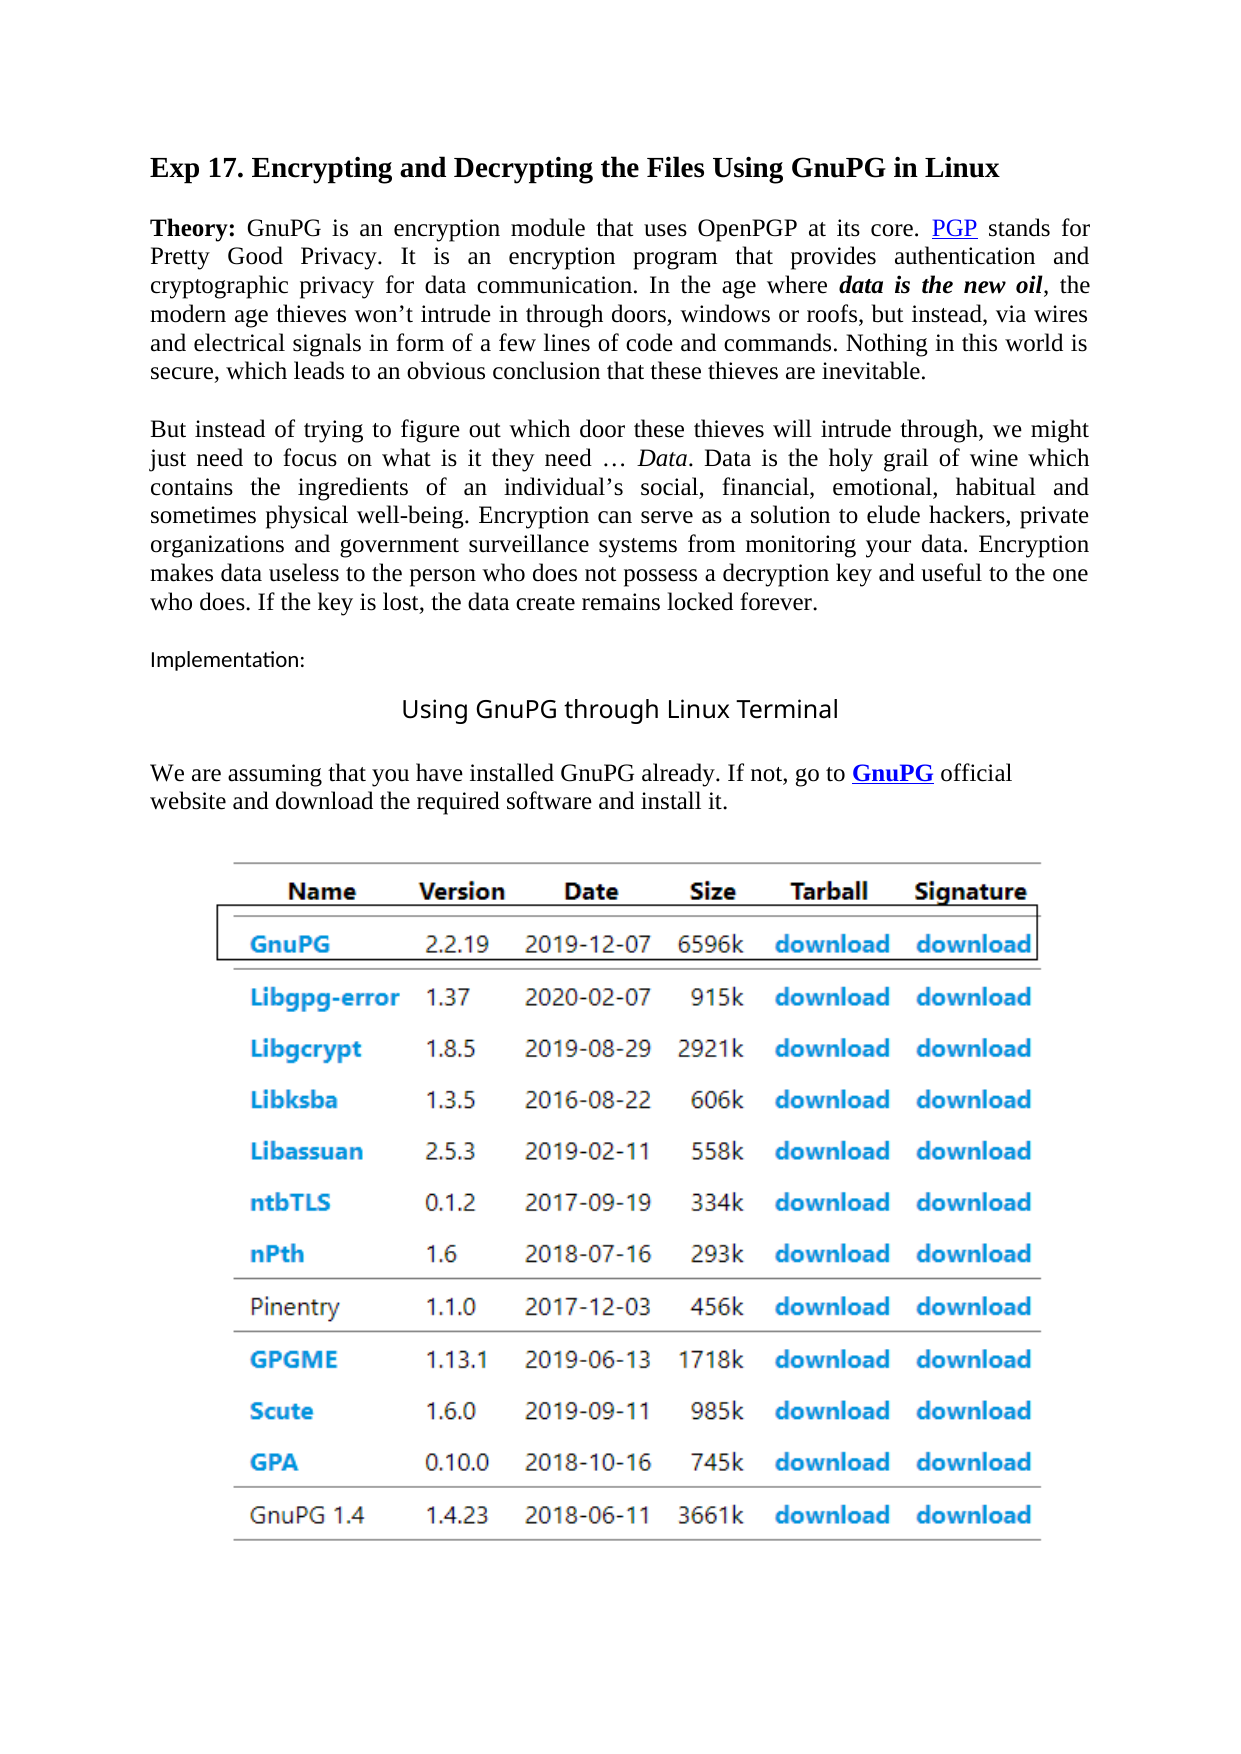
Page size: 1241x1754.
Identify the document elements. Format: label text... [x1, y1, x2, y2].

text We are assuming that you have installed GnuPG already. If not, go to GnuPG official website and download the required software and install it. [150, 758, 1090, 815]
subtitle Exp 17. Encrypting and Decrypting the Files Using GnuPG in Linux [150, 150, 1090, 183]
subtitle Using GnuPG through Linux Terminal [150, 692, 1090, 726]
text Implementation: [150, 645, 1090, 673]
text But instead of trying to figure out which door these thieves will intrude through, we might just need to focus on what is it they need … Data. Data is the holy grail of wine which contains the ingredients of an individual’s social, financial, emotional, habitual and sometimes physical well-being. Encryption can serve as a solution to elude hackers, private organizations and government surveillance systems from monitoring your data. Encryption makes data useless to the person who does not possess a decryption key and useful to the one who does. If the key is lost, the data create remains locked forever. [150, 414, 1090, 616]
text Theory: GnuPG is an encryption module that uses OpenPGP at its core. PGP stands for Pretty Good Privacy. It is an encryption program that provides authentication and cryptographic privacy for data communication. In the age where data is the new oil, the modern age thieves won’t intrude in through doors, windows or roofs, but instead, via wires and electrical signals in form of a few lines of code and commands. Nothing in this world is secure, which leads to an obvious conclusion that these thieves are inevitable. [150, 213, 1090, 385]
picture [150, 844, 1091, 1544]
